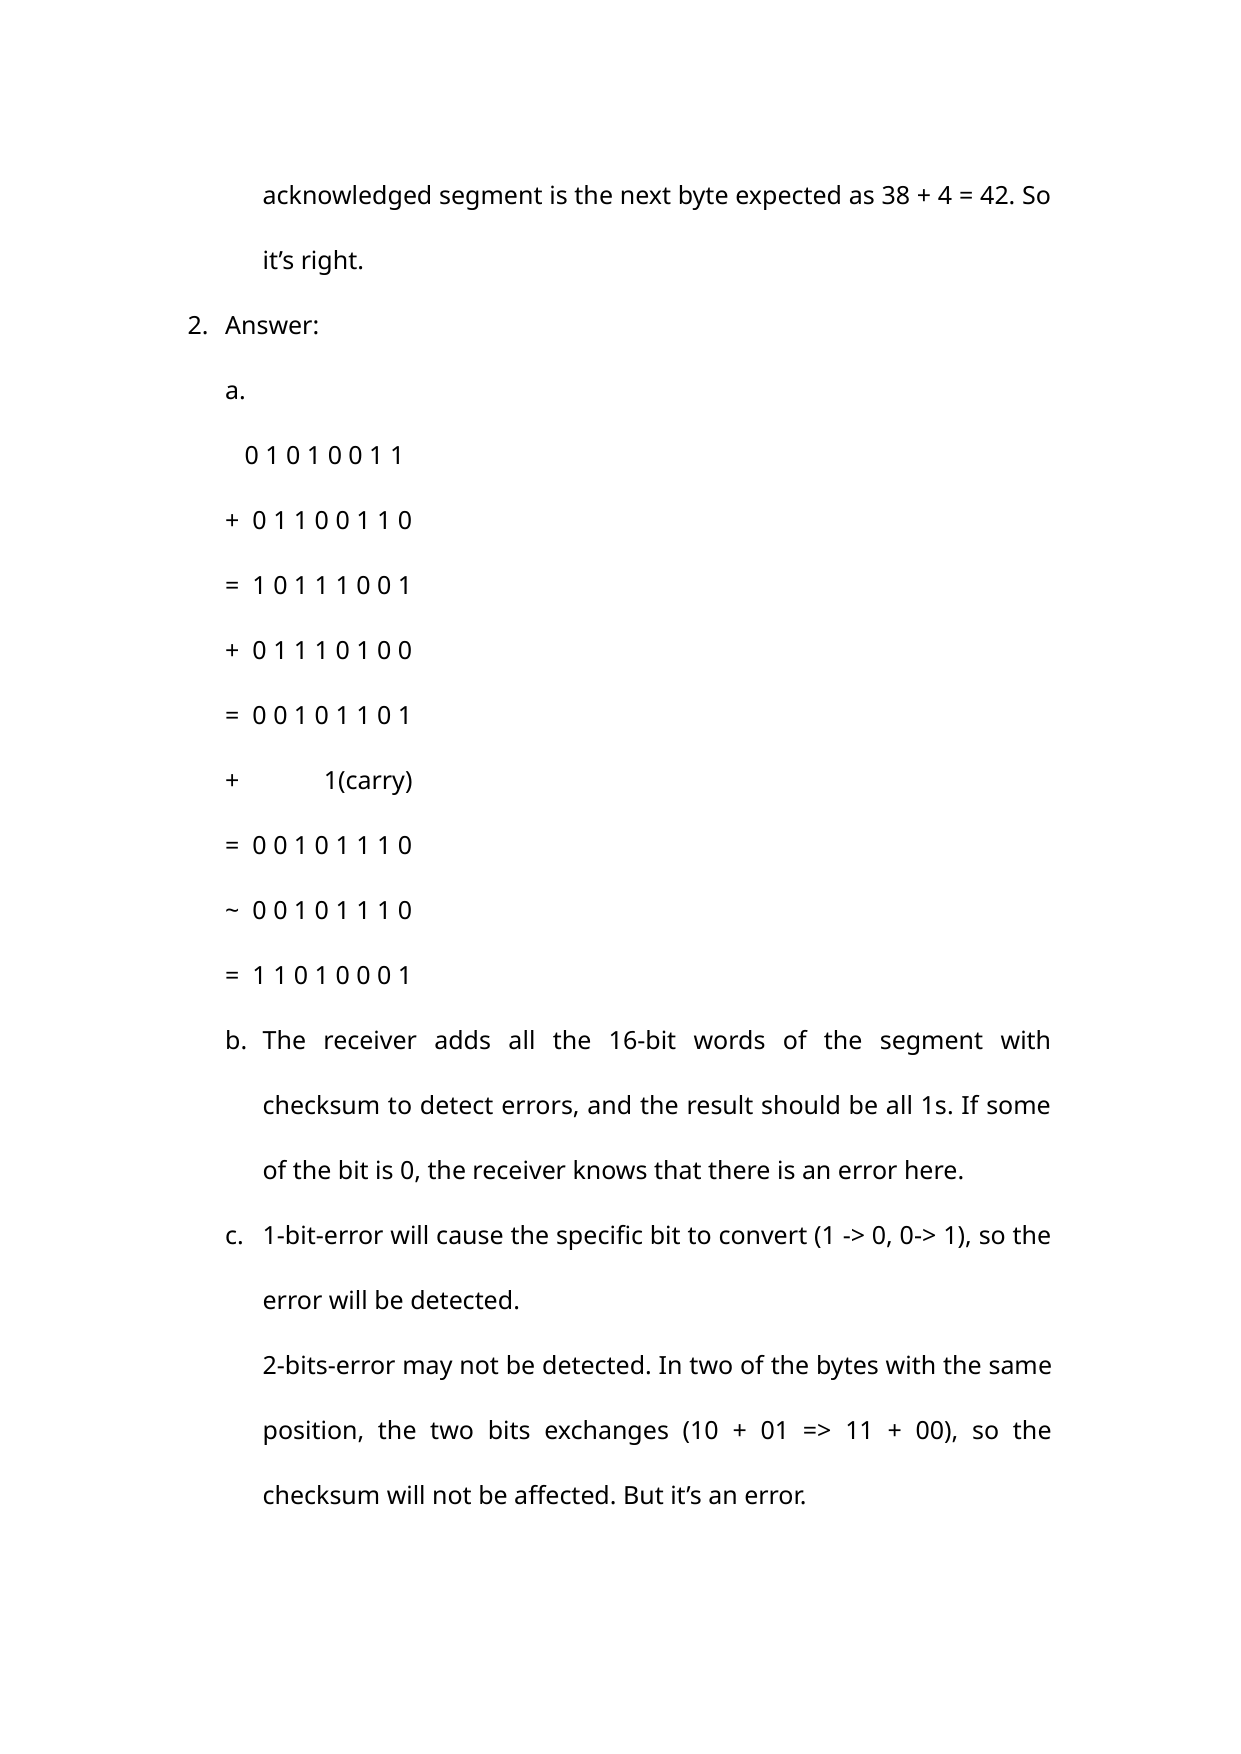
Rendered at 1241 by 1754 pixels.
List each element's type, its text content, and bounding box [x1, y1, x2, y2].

list 2-bits-error may not be detected. In two of the bytes with the same position, the two bits exchanges (10 + 01 => 11 + 00), so the checksum will not be affected. But it’s an error. [262, 1332, 1053, 1527]
text ~ 0 0 1 0 1 1 1 0 [187, 877, 1053, 942]
list The receiver adds all the 16-bit words of the segment with checksum to detect errors, and the result should be all 1s. If some of the bit is 0, the receiver knows that there is an error here. [225, 1007, 1053, 1202]
text = 0 0 1 0 1 1 0 1 [187, 682, 1053, 747]
text + 1(carry) [187, 747, 1053, 812]
text + 0 1 1 0 0 1 1 0 [187, 487, 1053, 552]
list Answer: [187, 292, 1053, 357]
text + 0 1 1 1 0 1 0 0 [187, 617, 1053, 682]
text = 1 0 1 1 1 0 0 1 [187, 552, 1053, 617]
text = 0 0 1 0 1 1 1 0 [187, 812, 1053, 877]
list 1-bit-error will cause the specific bit to convert (1 -> 0, 0-> 1), so the error will be detected. [225, 1202, 1053, 1332]
list 0 1 0 1 0 0 1 1 [225, 422, 1053, 487]
text = 1 1 0 1 0 0 0 1 [187, 942, 1053, 1007]
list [225, 162, 1053, 292]
